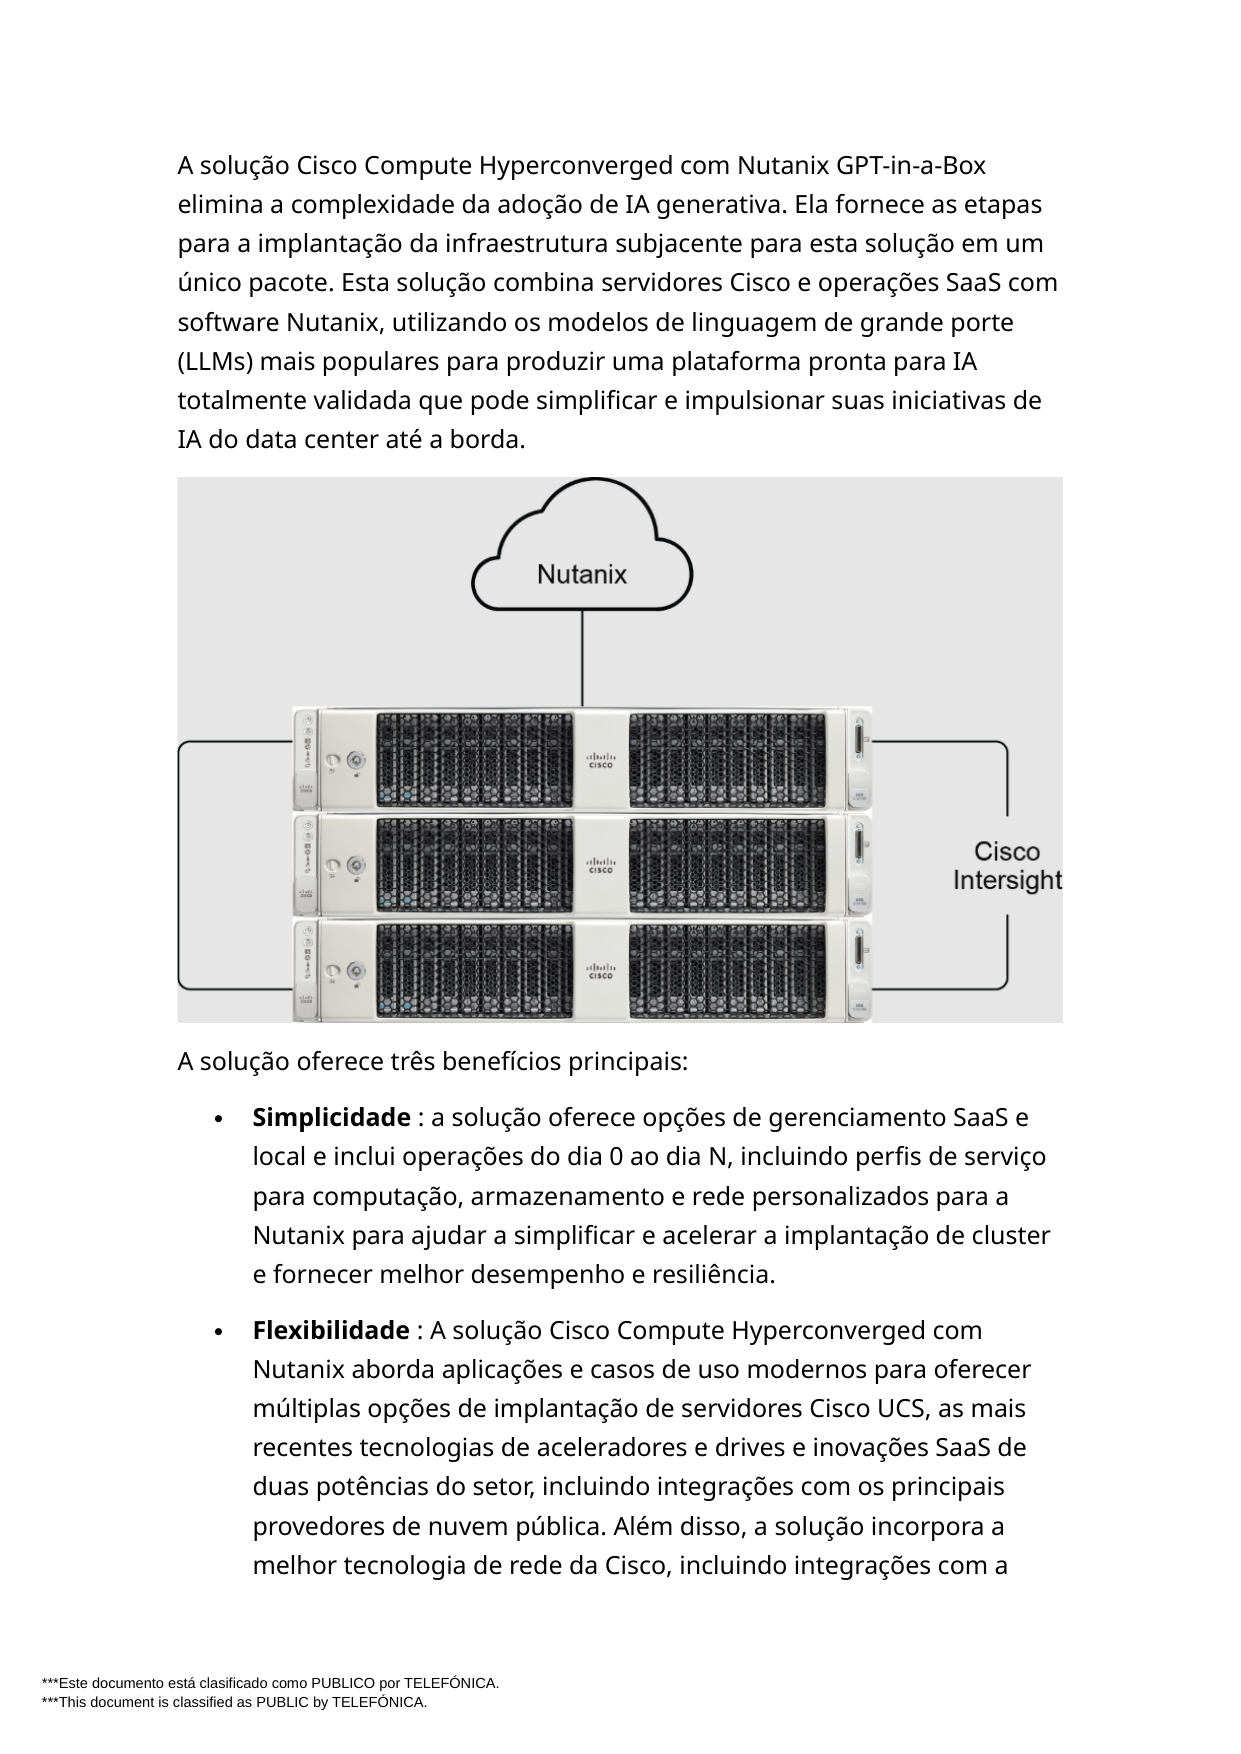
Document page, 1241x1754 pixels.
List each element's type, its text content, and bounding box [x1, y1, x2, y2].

text A solução oferece três benefícios principais: [177, 1044, 1063, 1078]
list Simplicidade : a solução oferece opções de gerenciamento SaaS e local e inclui operações do dia 0 ao dia N, incluindo perfis de serviço para computação, armazenamento e rede personalizados para a Nutanix para ajudar a simplificar e acelerar a implantação de cluster e fornecer melhor desempenho e resiliência. [215, 1100, 1063, 1291]
text A solução Cisco Compute Hyperconverged com Nutanix GPT-in-a-Box elimina a complexidade da adoção de IA generativa. Ela fornece as etapas para a implantação da infraestrutura subjacente para esta solução em um único pacote. Esta solução combina servidores Cisco e operações SaaS com software Nutanix, utilizando os modelos de linguagem de grande porte (LLMs) mais populares para produzir uma plataforma pronta para IA totalmente validada que pode simplificar e impulsionar suas iniciativas de IA do data center até a borda. [177, 148, 1063, 456]
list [215, 1312, 1063, 1581]
picture [177, 477, 1063, 1023]
